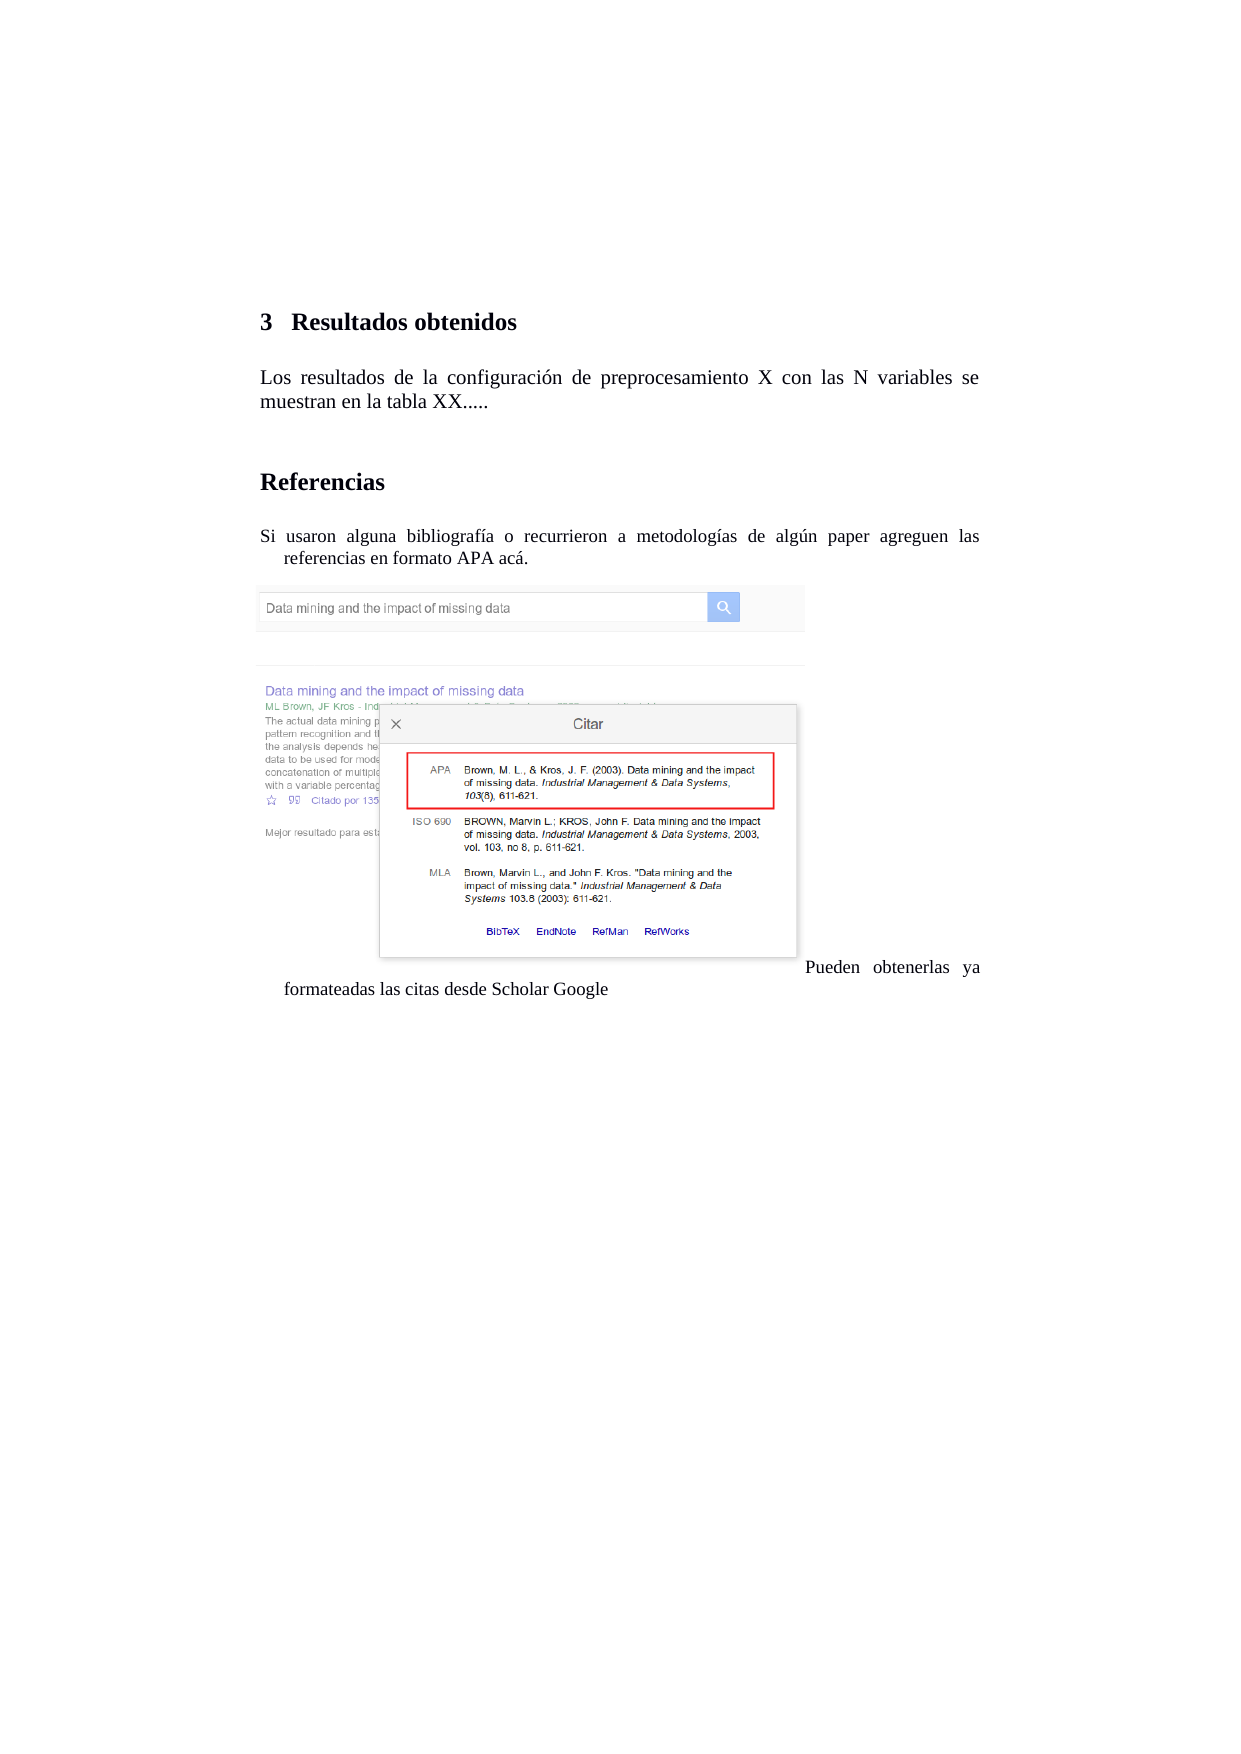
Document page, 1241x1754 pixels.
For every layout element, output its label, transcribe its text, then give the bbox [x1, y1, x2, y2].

picture [255, 585, 805, 966]
subtitle Referencias [260, 467, 980, 496]
text Si usaron alguna bibliografía o recurrieron a metodologías de algún paper agreguen las referencias en formato APA acá. [260, 525, 980, 568]
text Los resultados de la configuración de preprocesamiento X con las N variables se muestran en la tabla XX..... [260, 365, 980, 413]
text Pueden obtenerlas ya formateadas las citas desde Scholar Google [260, 956, 980, 999]
subtitle 3 Resultados obtenidos [260, 307, 980, 336]
